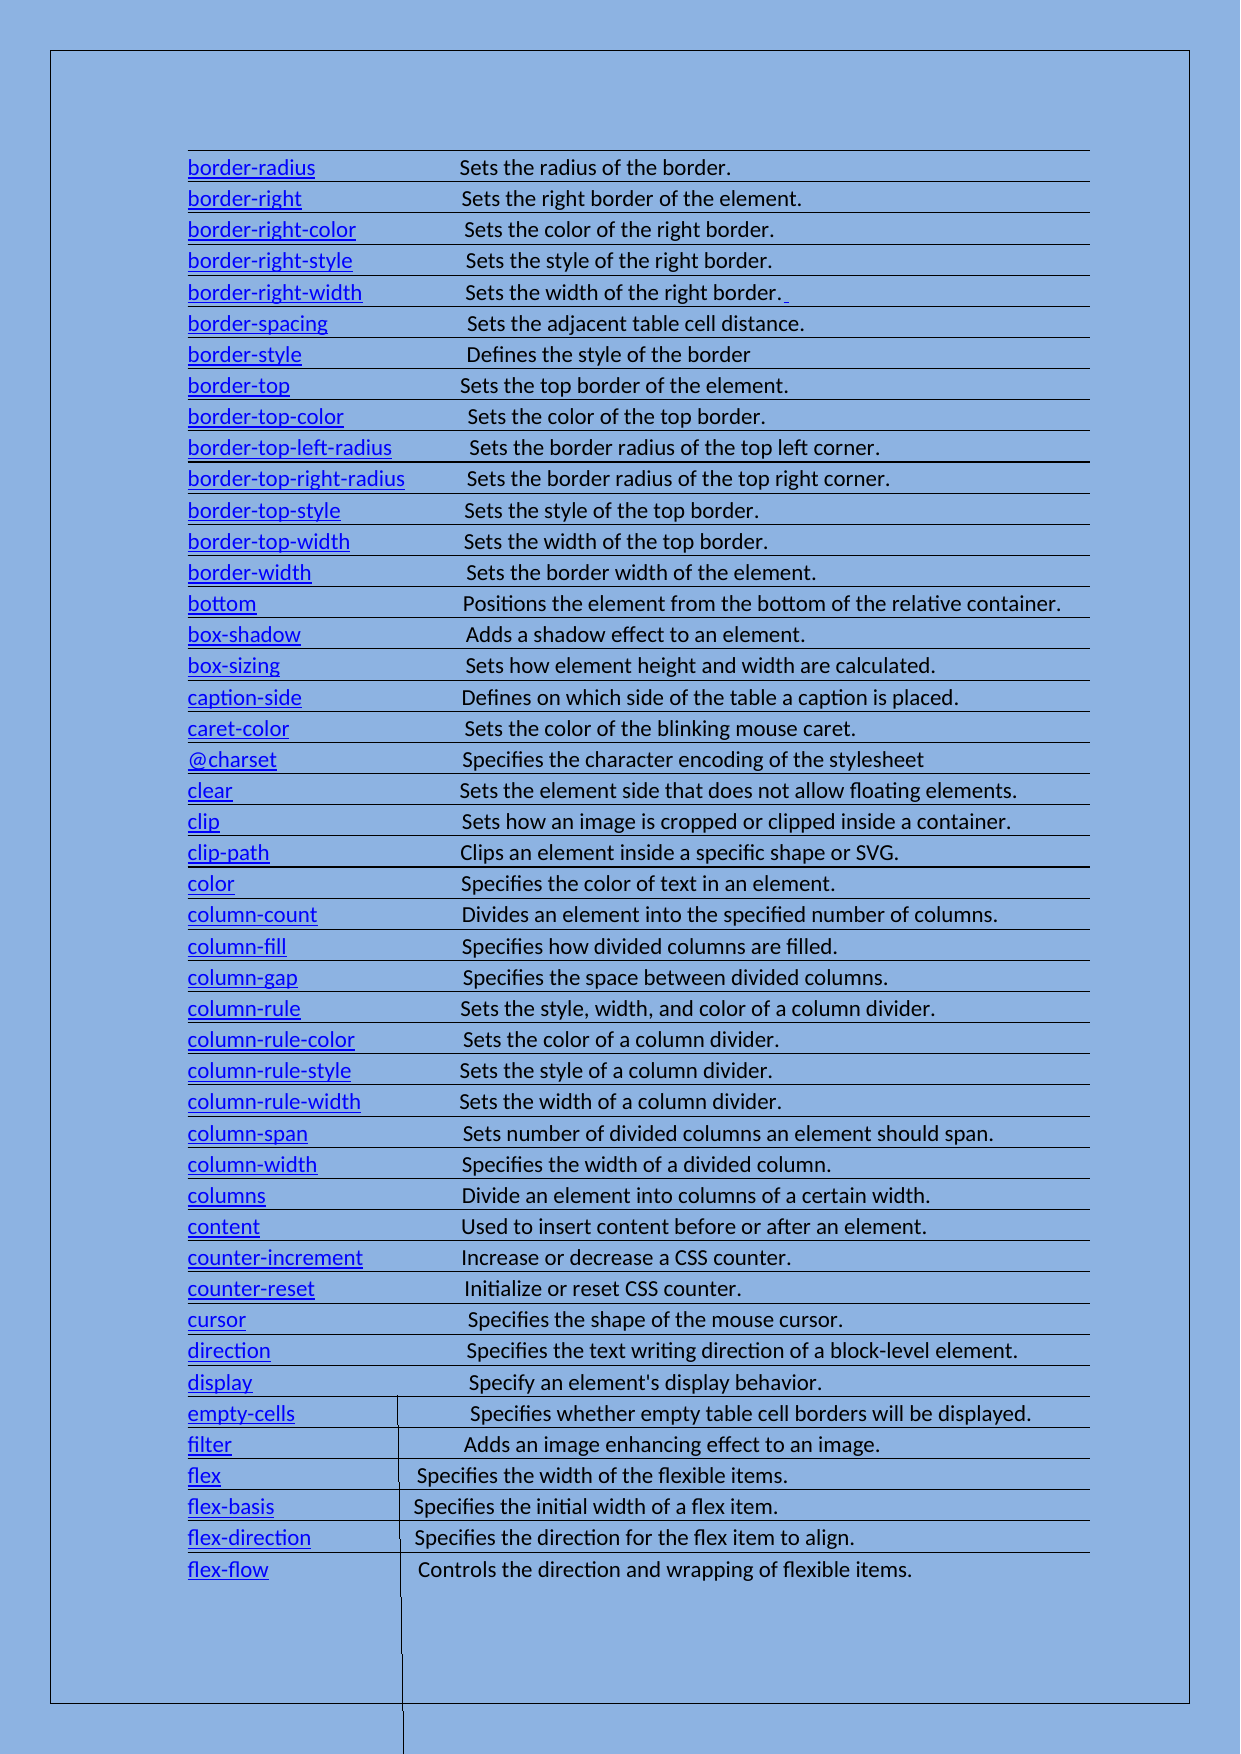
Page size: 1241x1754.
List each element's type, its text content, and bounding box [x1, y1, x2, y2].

text columns Divide an element into columns of a certain width. [187, 1179, 1090, 1209]
text flex-basis Specifies the initial width of a flex item. [400, 1490, 1090, 1520]
text column-count Divides an element into the specified number of columns. [187, 899, 1090, 929]
text counter-increment Increase or decrease a CSS counter. [187, 1241, 1090, 1271]
text caption-side Defines on which side of the table a caption is placed. [187, 681, 1090, 711]
text border-right-style Sets the style of the right border. [187, 245, 1090, 274]
text filter Adds an image enhancing effect to an image. [399, 1428, 1090, 1458]
text flex-basis Specifies the initial width of a flex item. [187, 1490, 399, 1520]
text column-rule-style Sets the style of a column divider. [187, 1054, 1090, 1084]
text filter Adds an image enhancing effect to an image. [187, 1428, 398, 1458]
text column-fill Specifies how divided columns are filled. [187, 930, 1090, 960]
text column-width Specifies the width of a divided column. [187, 1148, 1090, 1178]
text border-top-right-radius Sets the border radius of the top right corner. [187, 462, 1090, 493]
text cursor Specifies the shape of the mouse cursor. [187, 1304, 1090, 1333]
text box-sizing Sets how element height and width are calculated. [187, 649, 1090, 679]
text clip Sets how an image is cropped or clipped inside a container. [187, 805, 1090, 835]
text clip-path Clips an element inside a specific shape or SVG. [187, 836, 1090, 866]
text border-top Sets the top border of the element. [187, 369, 1090, 399]
text border-width Sets the border width of the element. [187, 556, 1090, 586]
text flex-flow Controls the direction and wrapping of flexible items. [401, 1553, 1090, 1583]
text flex Specifies the width of the flexible items. [187, 1459, 1090, 1489]
text column-span Sets number of divided columns an element should span. [187, 1117, 1090, 1147]
text empty-cells Specifies whether empty table cell borders will be displayed. [187, 1397, 1090, 1427]
text border-top-width Sets the width of the top border. [187, 525, 1090, 555]
text column-rule-color Sets the color of a column divider. [187, 1023, 1090, 1053]
text border-style Defines the style of the border [187, 338, 1090, 368]
text border-spacing Sets the adjacent table cell distance. [187, 307, 1090, 337]
text box-shadow Adds a shadow effect to an element. [187, 618, 1090, 648]
text border-right Sets the right border of the element. [187, 182, 1090, 212]
text flex-direction Specifies the direction for the flex item to align. [187, 1521, 1090, 1552]
text direction Specifies the text writing direction of a block-level element. [187, 1335, 1090, 1365]
text bottom Positions the element from the bottom of the relative container. [187, 587, 1090, 617]
text content Used to insert content before or after an element. [187, 1210, 1090, 1240]
text color Specifies the color of text in an element. [187, 867, 1090, 897]
text counter-reset Initialize or reset CSS counter. [187, 1272, 1090, 1302]
text caret-color Sets the color of the blinking mouse caret. [187, 712, 1090, 742]
text display Specify an element's display behavior. [187, 1366, 1090, 1396]
text @charset Specifies the character encoding of the stylesheet [187, 743, 1090, 773]
text flex-flow Controls the direction and wrapping of flexible items. [187, 1553, 400, 1583]
text border-radius Sets the radius of the border. [187, 151, 1090, 181]
text border-right-width Sets the width of the right border. [187, 276, 1090, 306]
text border-top-style Sets the style of the top border. [187, 494, 1090, 524]
text border-top-color Sets the color of the top border. [187, 400, 1090, 430]
text column-rule-width Sets the width of a column divider. [187, 1085, 1090, 1116]
text border-top-left-radius Sets the border radius of the top left corner. [187, 431, 1090, 461]
text border-right-color Sets the color of the right border. [187, 213, 1090, 243]
text column-rule Sets the style, width, and color of a column divider. [187, 992, 1090, 1022]
text column-gap Specifies the space between divided columns. [187, 961, 1090, 991]
text clear Sets the element side that does not allow floating elements. [187, 774, 1090, 804]
